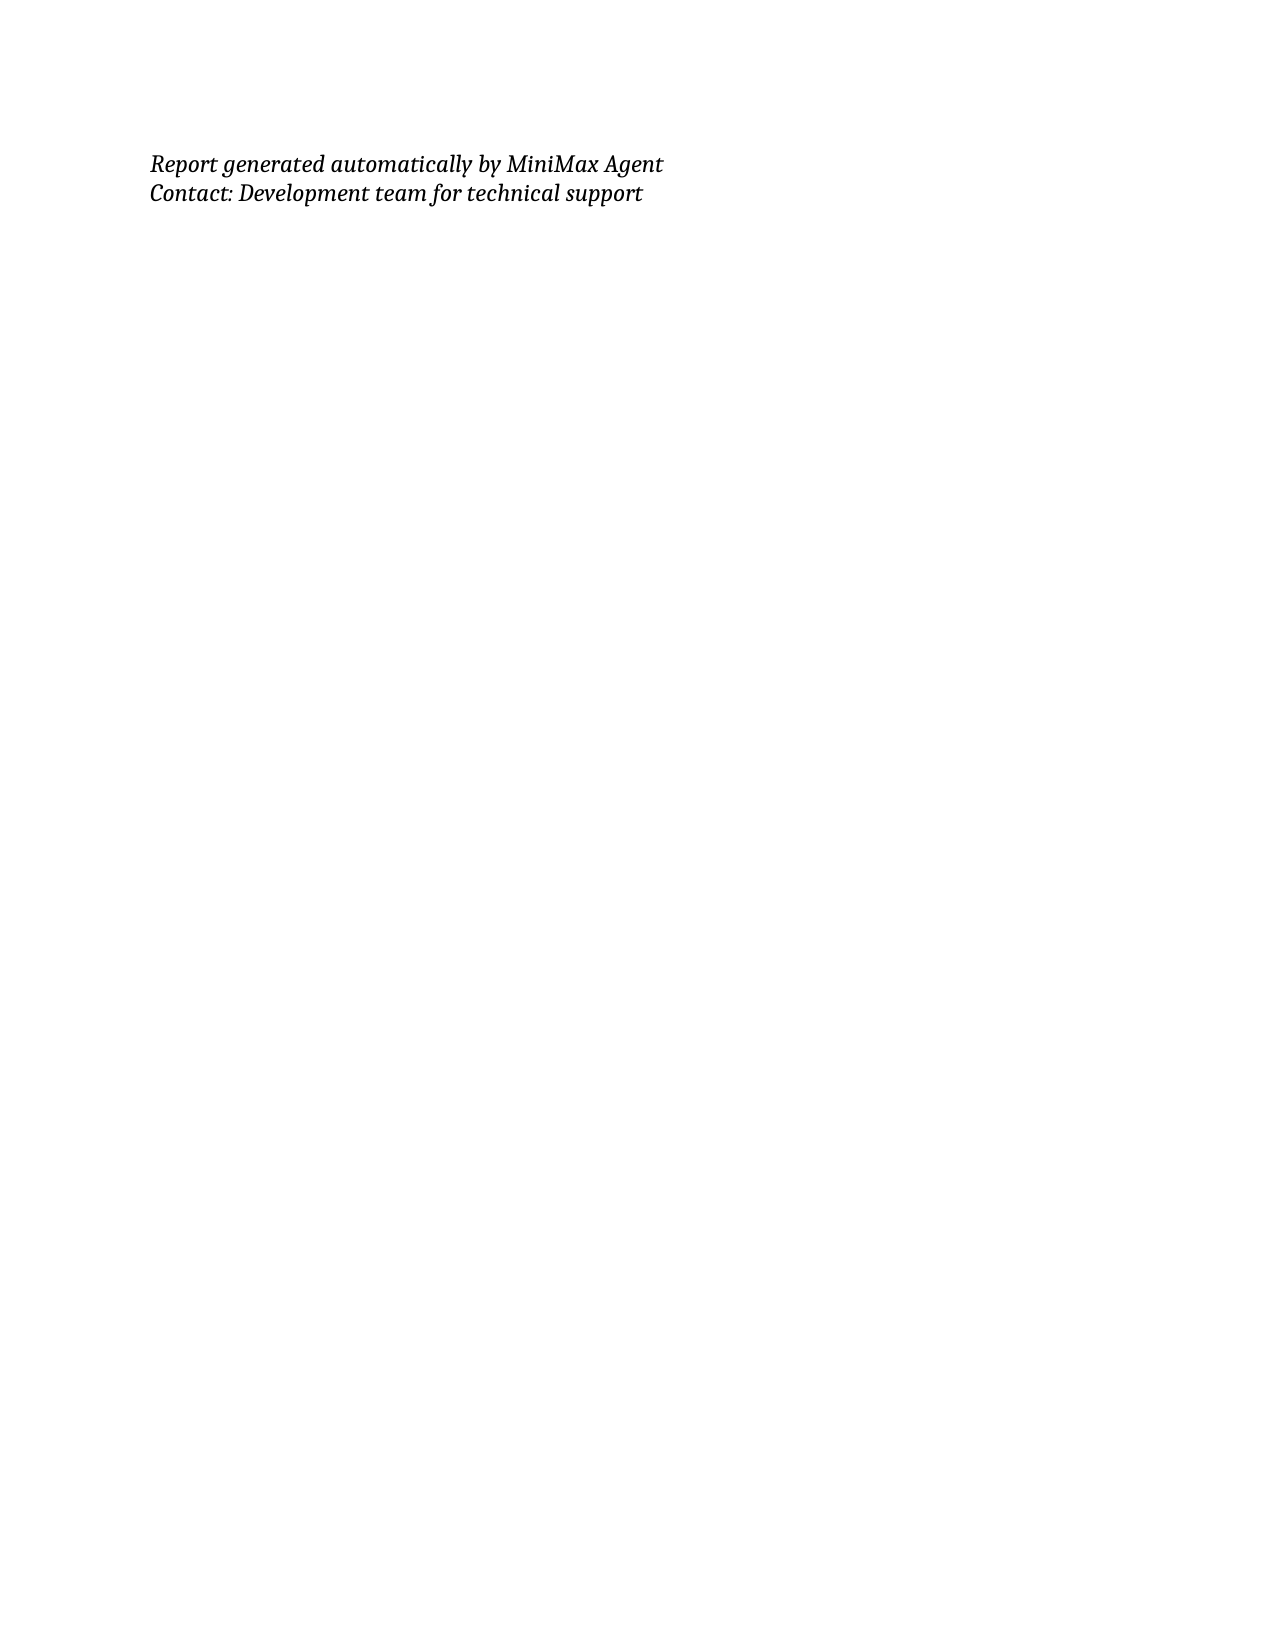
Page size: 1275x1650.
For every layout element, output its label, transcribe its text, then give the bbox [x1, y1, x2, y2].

text Report generated automatically by MiniMax Agent Contact: Development team for technical support [150, 150, 1125, 207]
